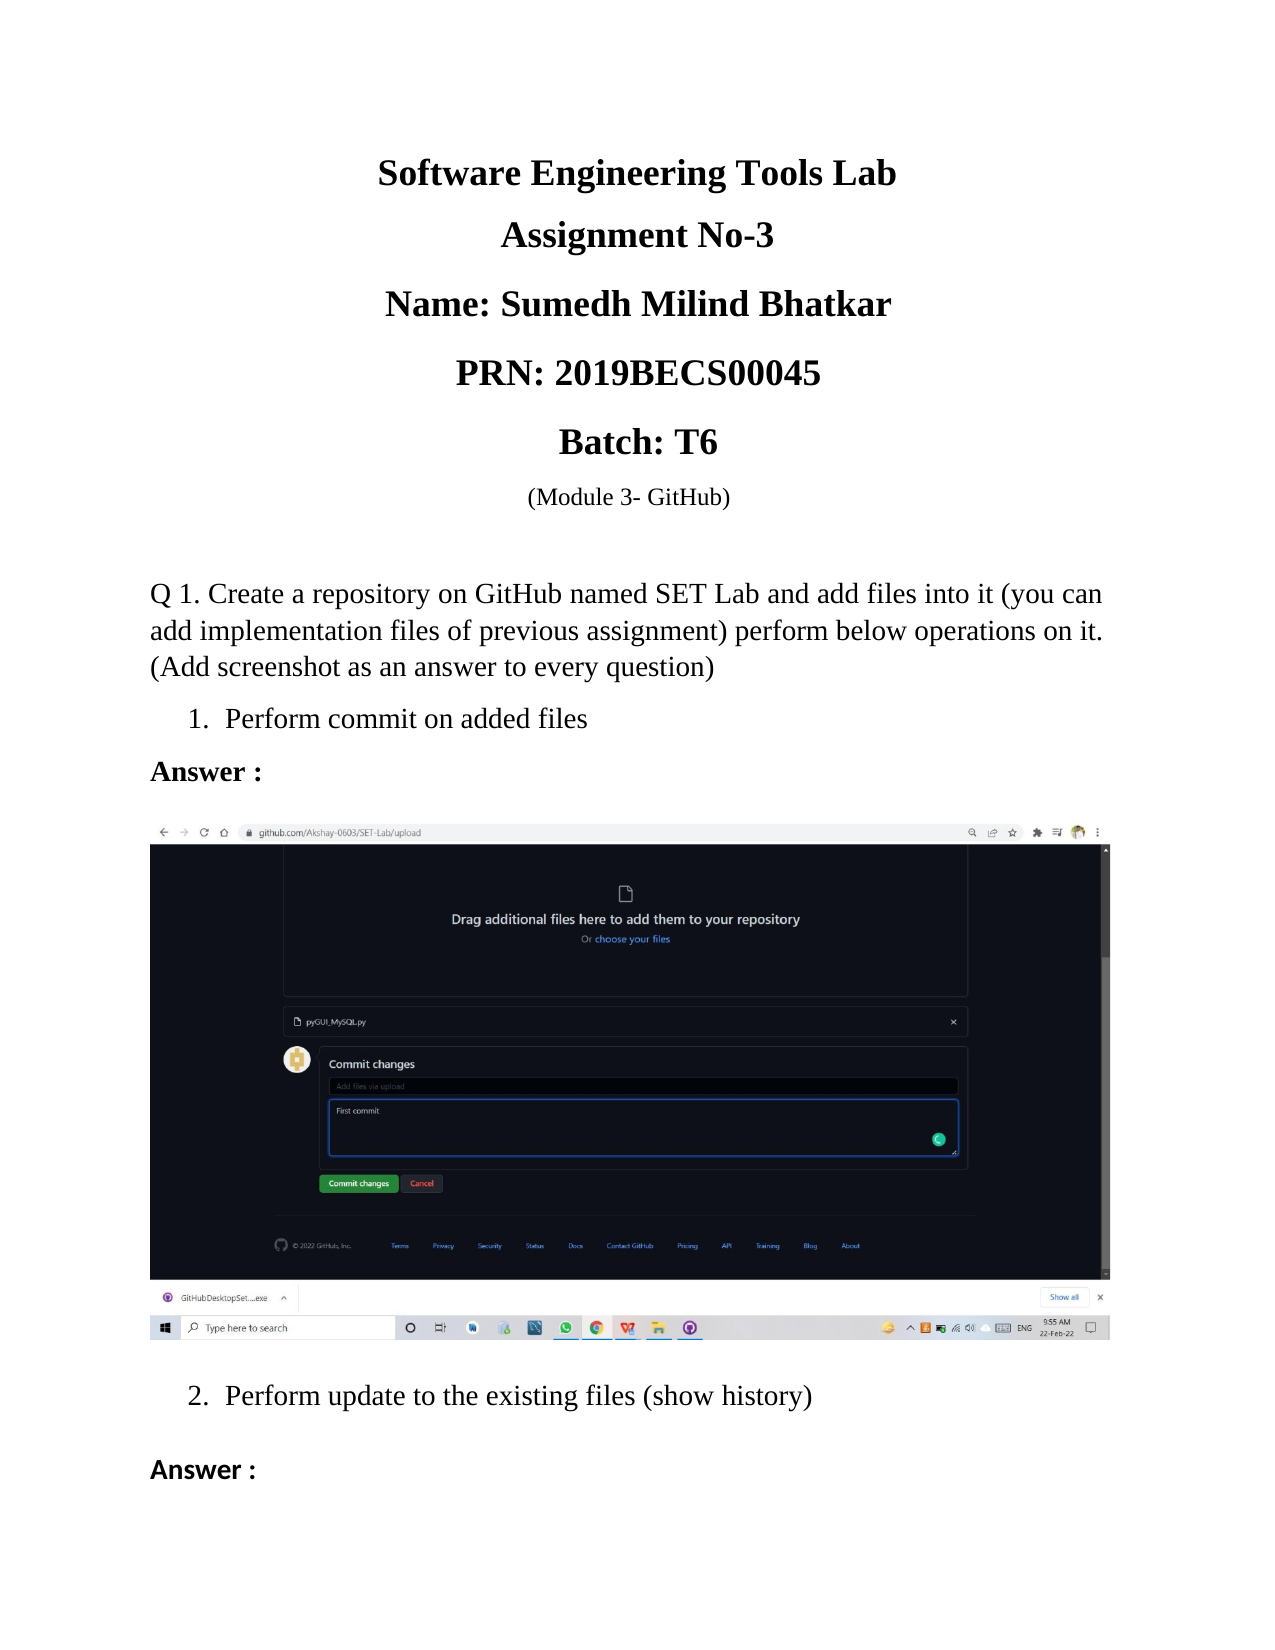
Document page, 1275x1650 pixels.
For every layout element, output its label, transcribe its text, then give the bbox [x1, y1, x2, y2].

title Batch: T6 [377, 419, 899, 462]
list Perform update to the existing files (show history) [187, 1378, 1137, 1412]
subtitle Answer : [150, 1451, 1137, 1486]
subtitle Answer : [150, 754, 1137, 788]
picture [150, 821, 1111, 1340]
list Perform commit on added files [187, 701, 1137, 735]
title Name: Sumedh Milind Bhatkar [377, 281, 899, 324]
title PRN: 2019BECS00045 [377, 350, 899, 393]
text Q 1. Create a repository on GitHub named SET Lab and add files into it (you can add implementation files of previous assignment) perform below operations on it. (Add screenshot as an answer to every question) [150, 576, 1103, 682]
title Software Engineering Tools Lab Assignment No-3 [377, 150, 899, 256]
text (Module 3- GitHub) [527, 482, 1137, 511]
